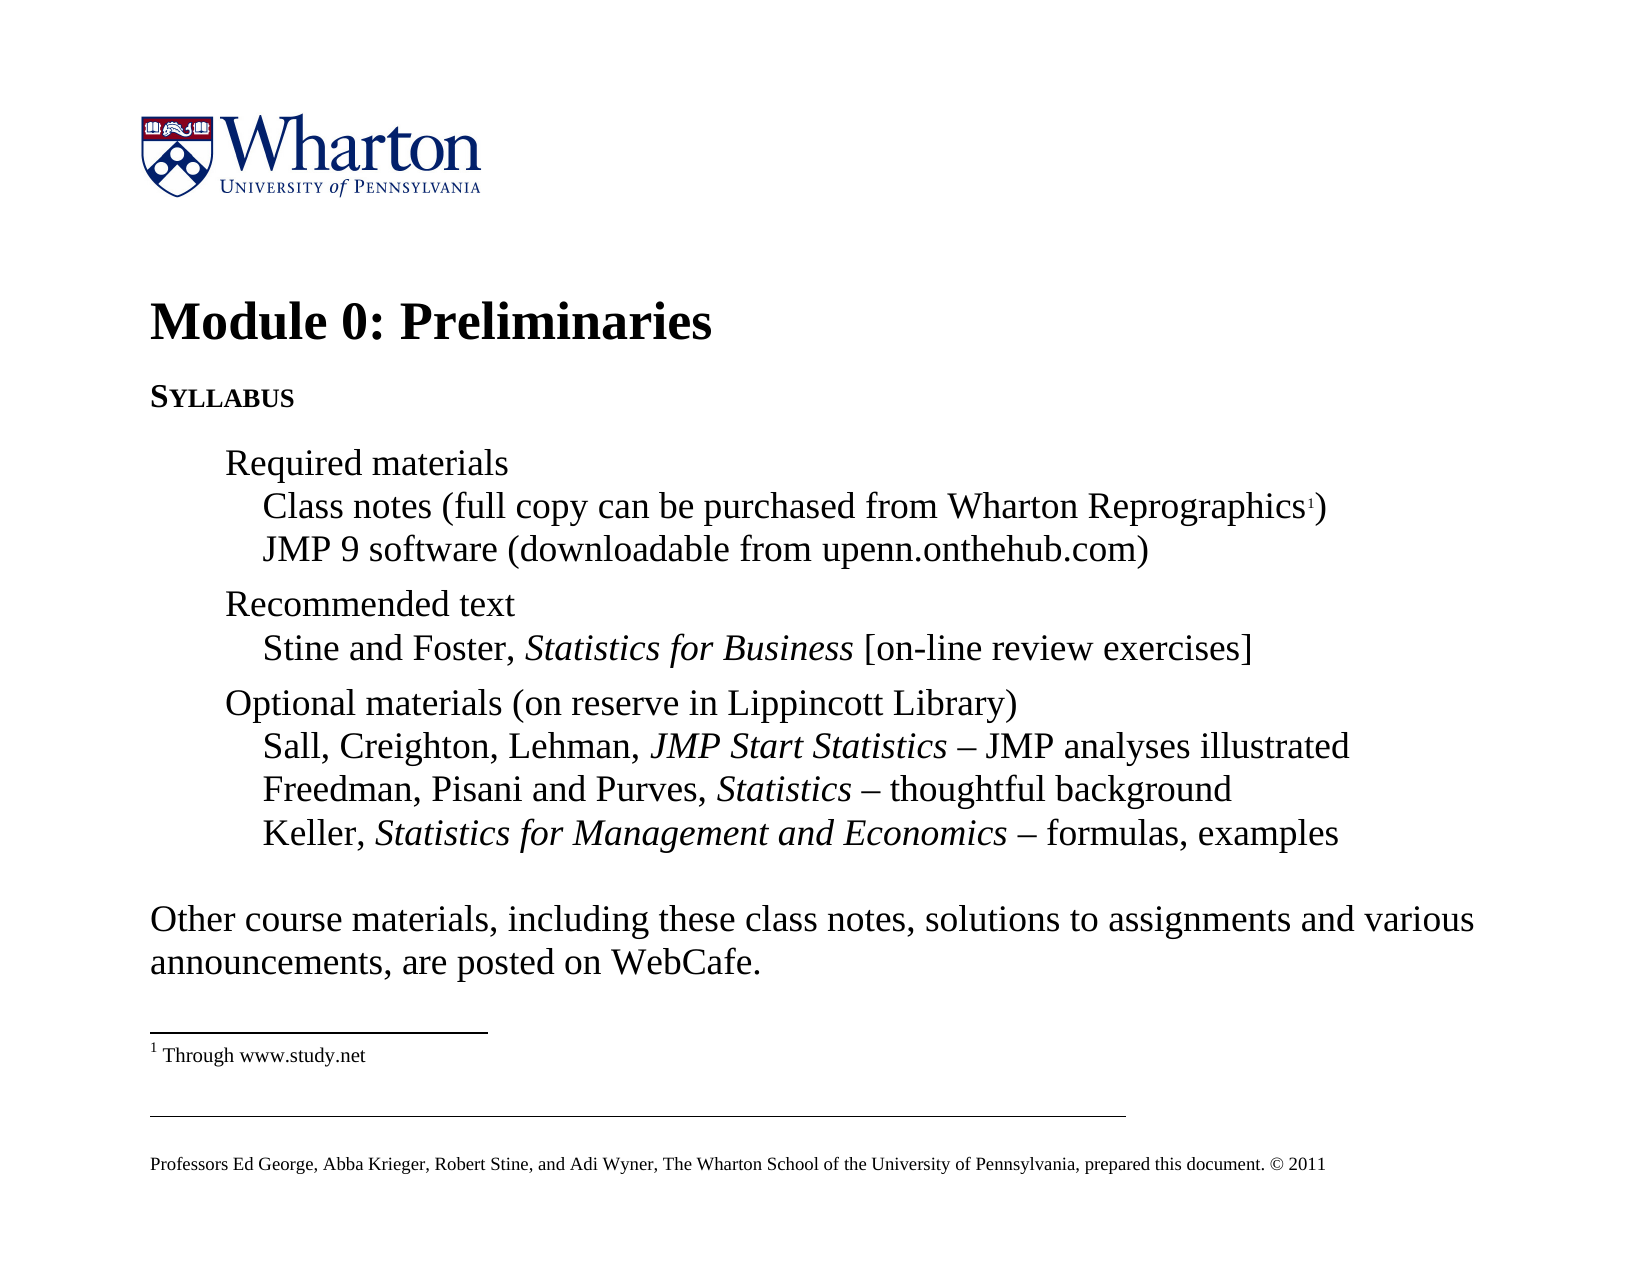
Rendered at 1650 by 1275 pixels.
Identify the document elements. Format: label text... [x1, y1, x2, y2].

picture [139, 112, 482, 198]
text Other course materials, including these class notes, solutions to assignments and various announcements, are posted on WebCafe. [150, 896, 1500, 982]
text Recommended text Stine and Foster, Statistics for Business [on-line review exercises] [225, 582, 1425, 668]
subtitle Syllabus [150, 377, 1500, 415]
text Optional materials (on reserve in Lippincott Library) Sall, Creighton, Lehman, JMP Start Statistics – JMP analyses illustrated Freedman, Pisani and Purves, Statistics – thoughtful background Keller, Statistics for Management and Economics – formulas, examples [225, 681, 1425, 853]
title Module 0: Preliminaries [150, 289, 1500, 352]
text Required materials Class notes (full copy can be purchased from Wharton Reprographics) JMP 9 software (downloadable from upenn.onthehub.com) [225, 440, 1425, 569]
